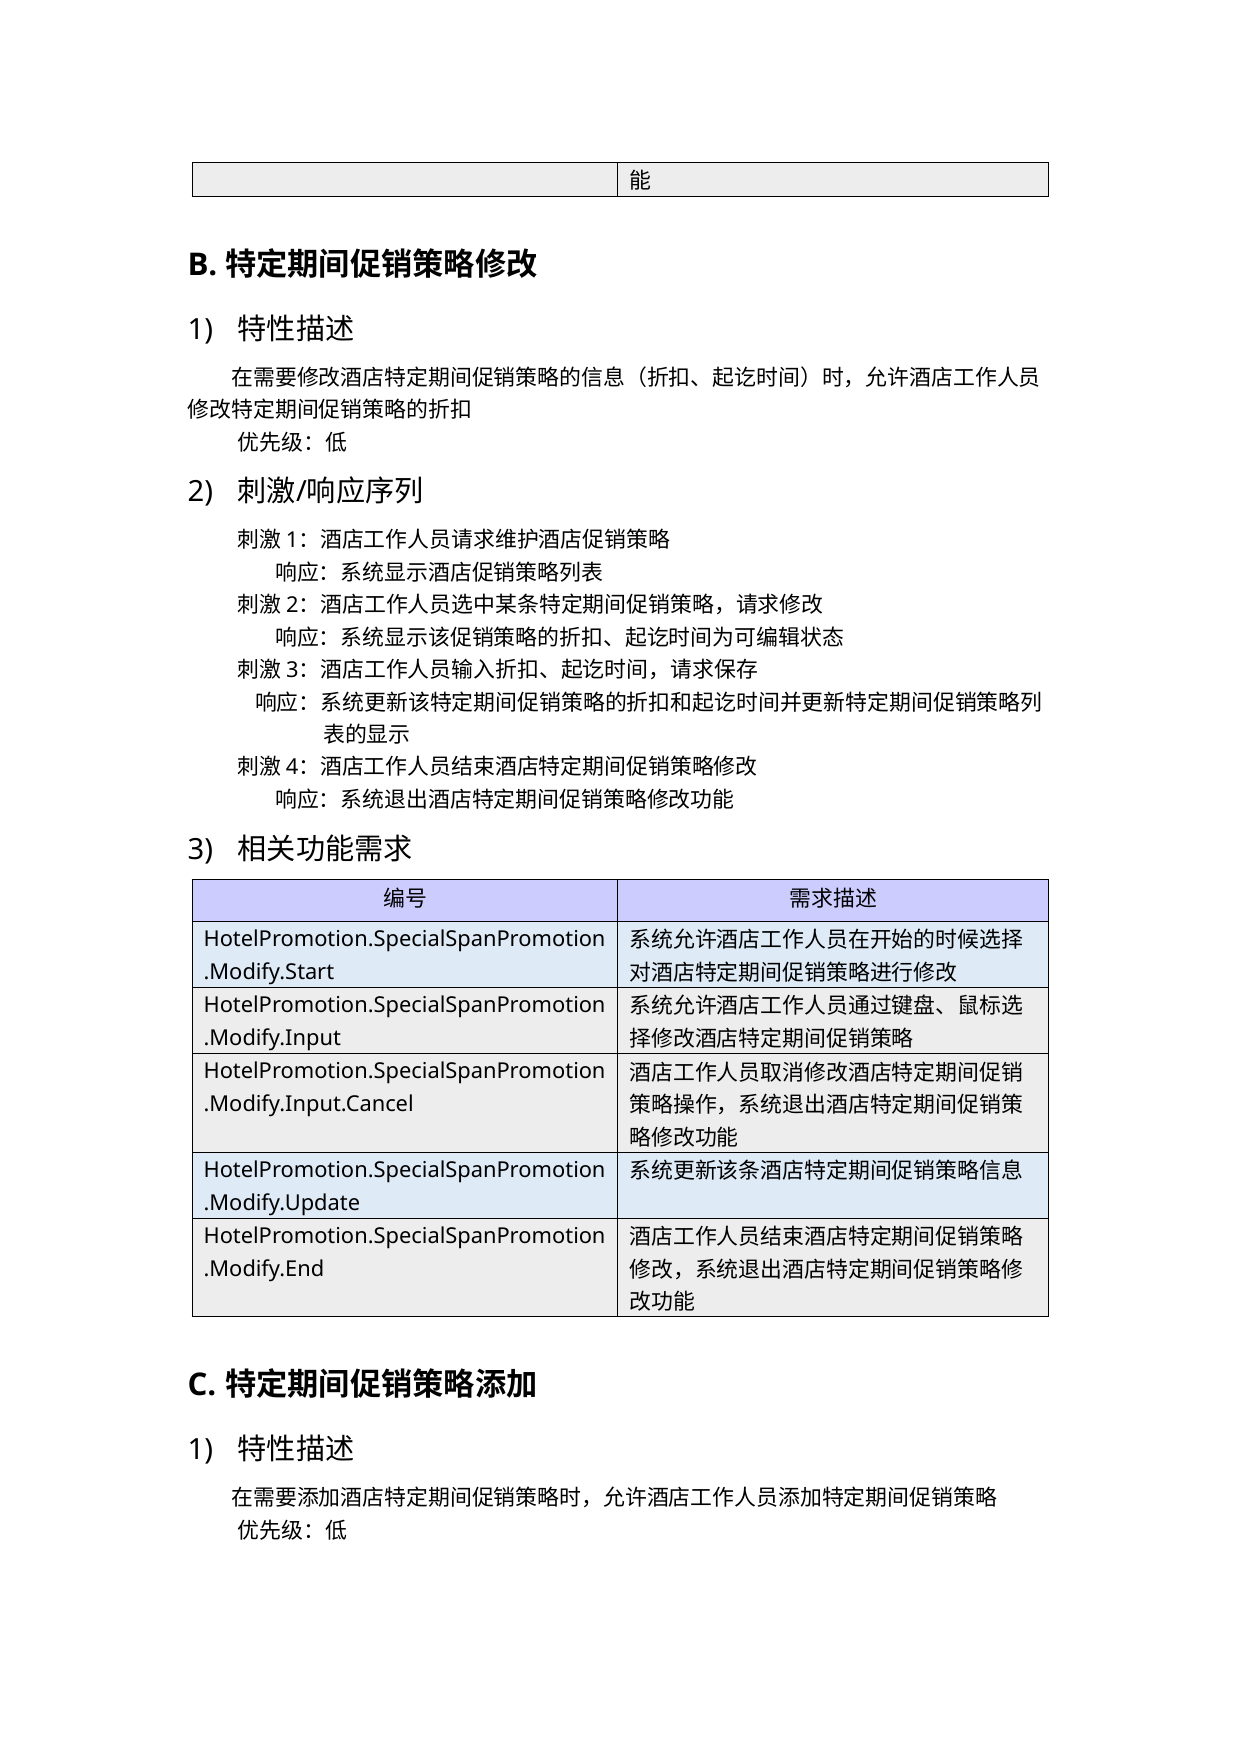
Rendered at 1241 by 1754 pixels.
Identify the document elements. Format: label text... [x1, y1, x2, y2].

table_cell 系统更新该条酒店特定期间促销策略信息 [618, 1153, 1048, 1218]
list 特定期间促销策略修改 [187, 229, 1053, 294]
table_cell 系统允许酒店工作人员通过键盘、鼠标选择修改酒店特定期间促销策略 [618, 988, 1048, 1053]
list 响应：系统退出酒店特定期间促销策略修改功能 [237, 782, 1053, 814]
list 特定期间促销策略添加 [187, 1350, 1053, 1415]
text 在需要修改酒店特定期间促销策略的信息（折扣、起讫时间）时，允许酒店工作人员修改特定期间促销策略的折扣 [187, 359, 1053, 424]
list 优先级：低 [237, 1512, 1053, 1545]
table_cell HotelPromotion.SpecialSpanPromotion.Modify.Update [193, 1153, 617, 1218]
list 相关功能需求 [187, 814, 1053, 879]
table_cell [618, 163, 1048, 196]
list 特性描述 [187, 1415, 1053, 1480]
list 刺激/响应序列 [187, 457, 1053, 522]
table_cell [193, 163, 617, 196]
table_header 编号 [193, 880, 617, 921]
list 优先级：低 [237, 424, 1053, 457]
text 在需要添加酒店特定期间促销策略时，允许酒店工作人员添加特定期间促销策略 [187, 1480, 1053, 1512]
table_cell HotelPromotion.SpecialSpanPromotion.Modify.Input.Cancel [193, 1054, 617, 1152]
list 响应：系统显示酒店促销策略列表 [237, 554, 1053, 587]
list 刺激3：酒店工作人员输入折扣、起讫时间，请求保存 [238, 652, 1053, 684]
list 响应：系统更新该特定期间促销策略的折扣和起讫时间并更新特定期间促销策略列表的显示 [238, 684, 1053, 749]
list 刺激2：酒店工作人员选中某条特定期间促销策略，请求修改 [238, 587, 1053, 619]
table_cell HotelPromotion.SpecialSpanPromotion.Modify.Input [193, 988, 617, 1053]
list 特性描述 [187, 294, 1053, 359]
list 响应：系统显示该促销策略的折扣、起讫时间为可编辑状态 [237, 619, 1053, 652]
table_cell HotelPromotion.SpecialSpanPromotion.Modify.Start [193, 922, 617, 987]
table_cell 系统允许酒店工作人员在开始的时候选择对酒店特定期间促销策略进行修改 [618, 922, 1048, 987]
list 刺激1：酒店工作人员请求维护酒店促销策略 [237, 522, 1053, 554]
list 刺激4：酒店工作人员结束酒店特定期间促销策略修改 [237, 749, 1053, 782]
table_cell 酒店工作人员结束酒店特定期间促销策略修改，系统退出酒店特定期间促销策略修改功能 [618, 1219, 1048, 1316]
table_cell HotelPromotion.SpecialSpanPromotion.Modify.End [193, 1219, 617, 1316]
table_header 需求描述 [618, 880, 1048, 921]
table_cell 酒店工作人员取消修改酒店特定期间促销策略操作，系统退出酒店特定期间促销策略修改功能 [618, 1054, 1048, 1152]
